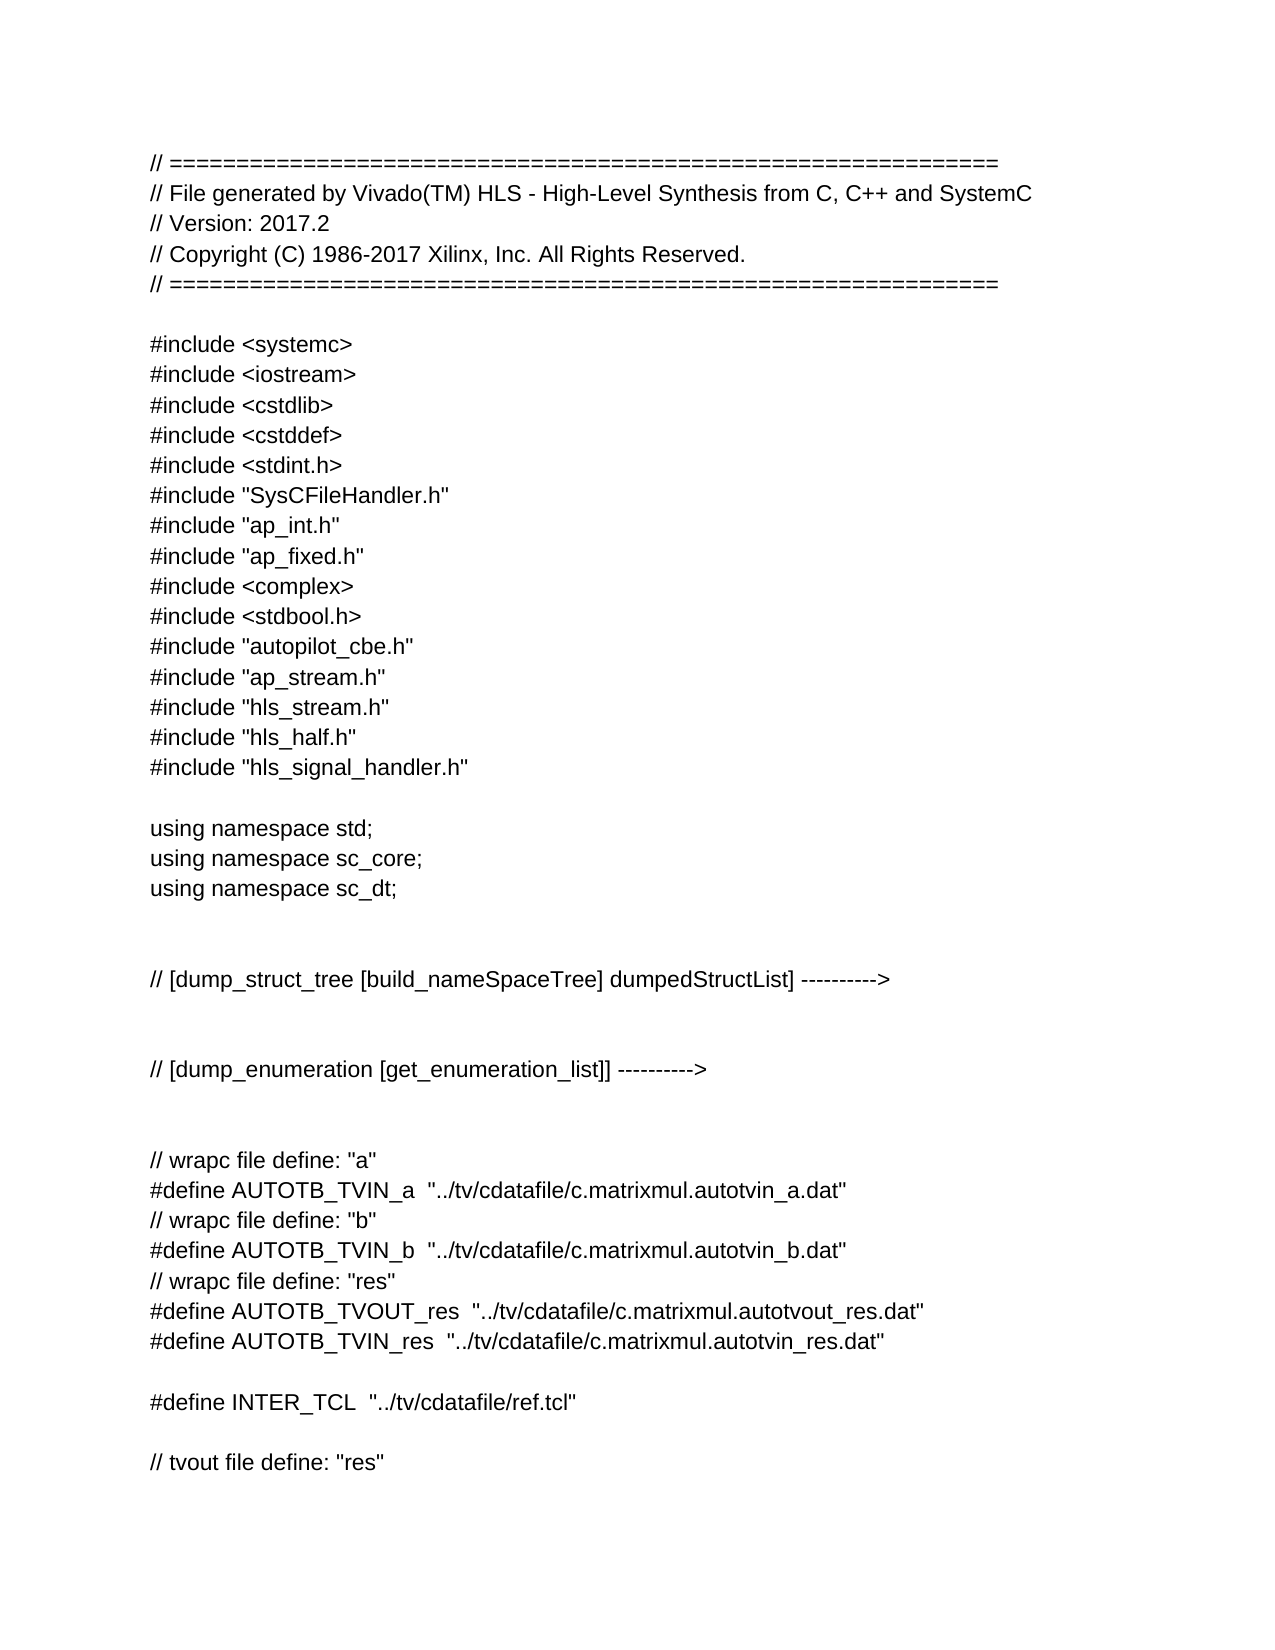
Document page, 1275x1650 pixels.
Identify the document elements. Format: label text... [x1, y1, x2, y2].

text #define AUTOTB_TVIN_a "../tv/cdatafile/c.matrixmul.autotvin_a.dat" [150, 1177, 1125, 1203]
text // File generated by Vivado(TM) HLS - High-Level Synthesis from C, C++ and SystemC [150, 180, 1125, 207]
text #include "ap_stream.h" [150, 663, 1125, 690]
text // [dump_struct_tree [build_nameSpaceTree] dumpedStructList] ----------> [150, 966, 1125, 992]
text #include <stdint.h> [150, 452, 1125, 478]
text #include <cstddef> [150, 422, 1125, 448]
text #include <iostream> [150, 361, 1125, 388]
text #include "hls_half.h" [150, 724, 1125, 750]
text // ============================================================== [150, 271, 1125, 297]
text using namespace std; [150, 814, 1125, 841]
text #include "ap_fixed.h" [150, 543, 1125, 569]
text #include <systemc> [150, 331, 1125, 358]
text #define AUTOTB_TVIN_b "../tv/cdatafile/c.matrixmul.autotvin_b.dat" [150, 1237, 1125, 1264]
text #include "hls_signal_handler.h" [150, 754, 1125, 781]
text #include "hls_stream.h" [150, 694, 1125, 720]
text #include "SysCFileHandler.h" [150, 482, 1125, 509]
text #define INTER_TCL "../tv/cdatafile/ref.tcl" [150, 1388, 1125, 1415]
text #include <complex> [150, 573, 1125, 599]
text #include <stdbool.h> [150, 603, 1125, 629]
text using namespace sc_core; [150, 845, 1125, 871]
text // ============================================================== [150, 150, 1125, 176]
text #define AUTOTB_TVIN_res "../tv/cdatafile/c.matrixmul.autotvin_res.dat" [150, 1328, 1125, 1354]
text #include "ap_int.h" [150, 512, 1125, 539]
text // Version: 2017.2 [150, 210, 1125, 237]
text #include "autopilot_cbe.h" [150, 633, 1125, 660]
text #include <cstdlib> [150, 392, 1125, 418]
text // [dump_enumeration [get_enumeration_list]] ----------> [150, 1056, 1125, 1083]
text // wrapc file define: "a" [150, 1147, 1125, 1173]
text // wrapc file define: "res" [150, 1268, 1125, 1294]
text using namespace sc_dt; [150, 875, 1125, 901]
text // tvout file define: "res" [150, 1449, 1125, 1475]
text #define AUTOTB_TVOUT_res "../tv/cdatafile/c.matrixmul.autotvout_res.dat" [150, 1298, 1125, 1324]
text // Copyright (C) 1986-2017 Xilinx, Inc. All Rights Reserved. [150, 241, 1125, 267]
text // wrapc file define: "b" [150, 1207, 1125, 1234]
